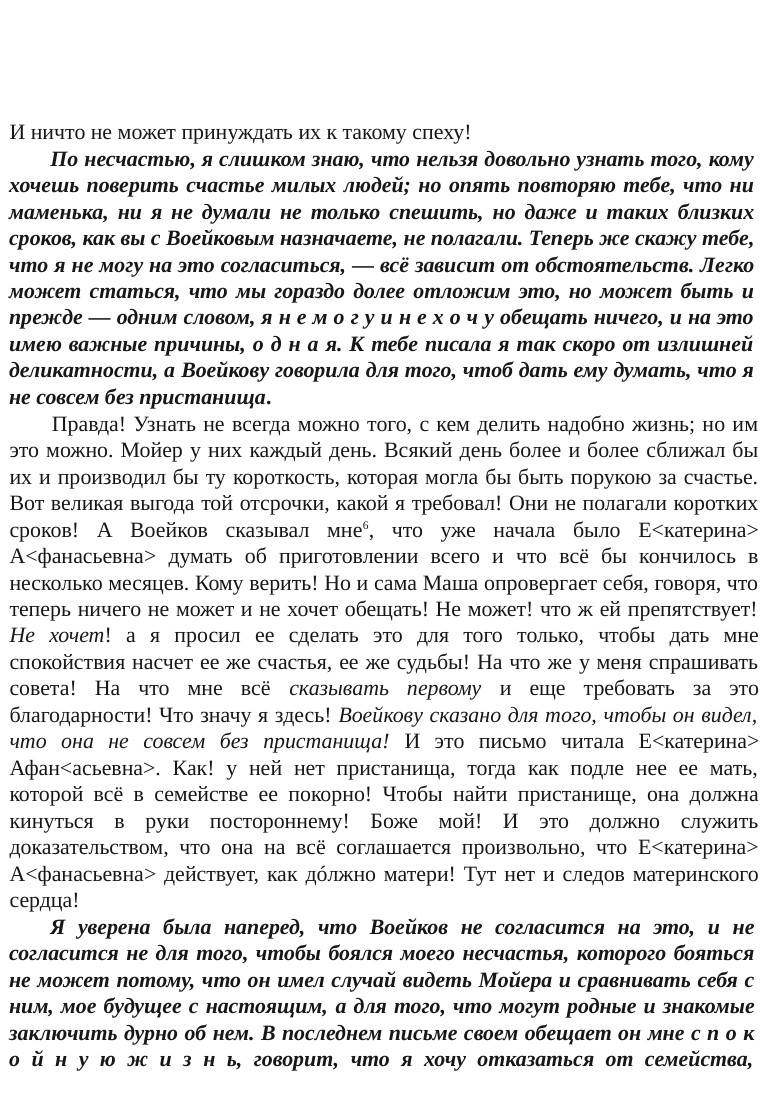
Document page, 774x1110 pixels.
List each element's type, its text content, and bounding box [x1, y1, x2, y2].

text И ничто не может принуждать их к такому спеху! [9, 119, 759, 144]
text По несчастью, я слишком знаю, что нельзя довольно узнать того, кому хочешь поверить счастье милых людей; но опять повторяю тебе, что ни маменька, ни я не думали не только спешить, но даже и таких близких сроков, как вы с Воейковым назначаете, не полагали. Теперь же скажу тебе, что я не могу на это согласиться, — всё зависит от обстоятельств. Легко может статься, что мы гораздо долее отложим это, но может быть и прежде — одним словом, я н е м о г у и н е х о ч у обещать ничего, и на это имею важные причины, о д н а я. К тебе писала я так скоро от излишней деликатности, а Воейкову говорила для того, чтоб дать ему думать, что я не совсем без пристанища. [9, 146, 757, 409]
text Правда! Узнать не всегда можно того, с кем делить надобно жизнь; но им это можно. Мойер у них каждый день. Всякий день более и более сближал бы их и производил бы ту короткость, которая могла бы быть порукою за счастье. Вот великая выгода той отсрочки, какой я требовал! Они не полагали коротких сроков! А Воейков сказывал мне6, что уже начала было Е<катерина> А<фанасьевна> думать об приготовлении всего и что всё бы кончилось в несколько месяцев. Кому верить! Но и сама Маша опровергает себя, говоря, что теперь ничего не может и не хочет обещать! Не может! что ж ей препятствует! Не хочет! а я просил ее сделать это для того только, чтобы дать мне спокойствия насчет ее же счастья, ее же судьбы! На что же у меня спрашивать совета! На что мне всё сказывать первому и еще требовать за это благодарности! Что значу я здесь! Воейкову сказано для того, чтобы он видел, что она не совсем без пристанища! И это письмо читала Е<катерина> Афан<асьевна>. Как! у ней нет пристанища, тогда как подле нее ее мать, которой всё в семействе ее покорно! Чтобы найти пристанище, она должна кинуться в руки постороннему! Боже мой! И это должно служить доказательством, что она на всё соглашается произвольно, что Е<катерина> А<фанасьевна> действует, как дóлжно матери! Тут нет и следов материнского сердца! [9, 411, 759, 912]
